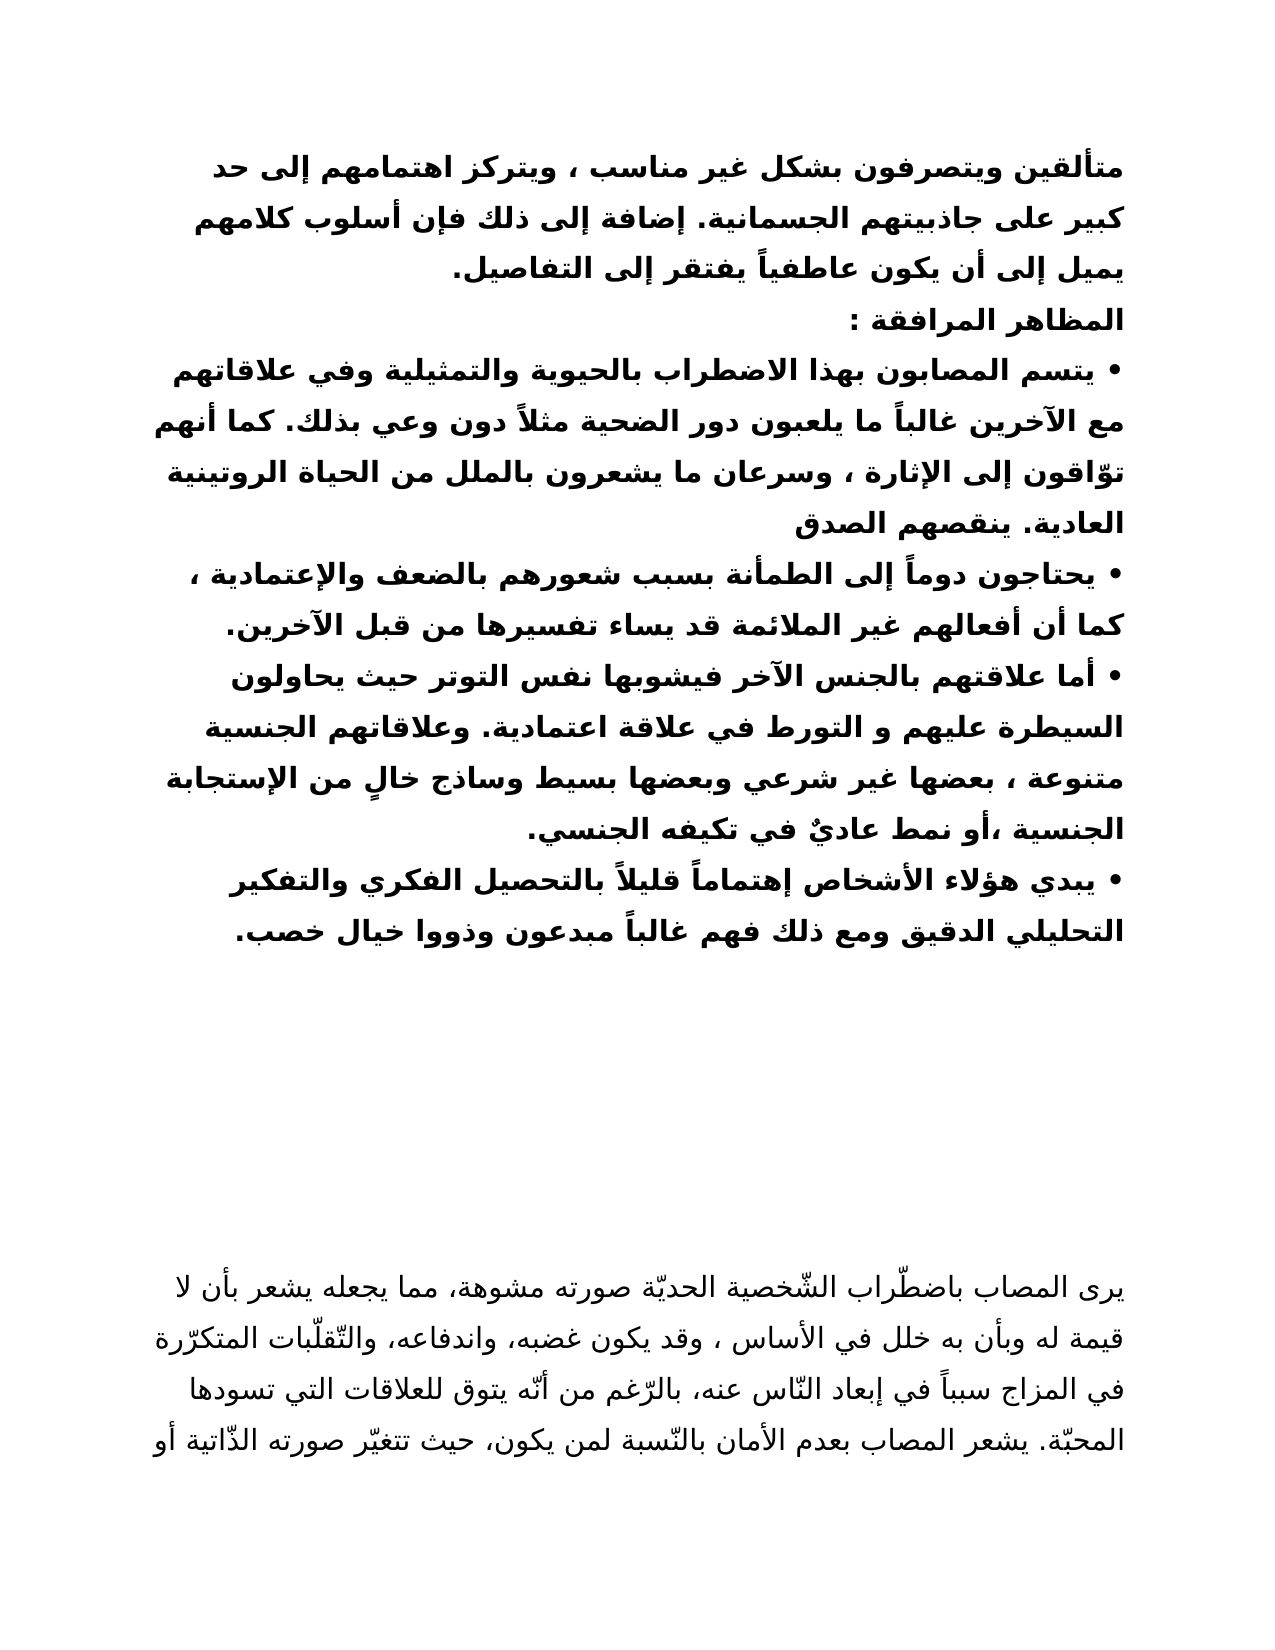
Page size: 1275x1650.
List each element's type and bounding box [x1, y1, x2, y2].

text [150, 150, 1125, 1457]
